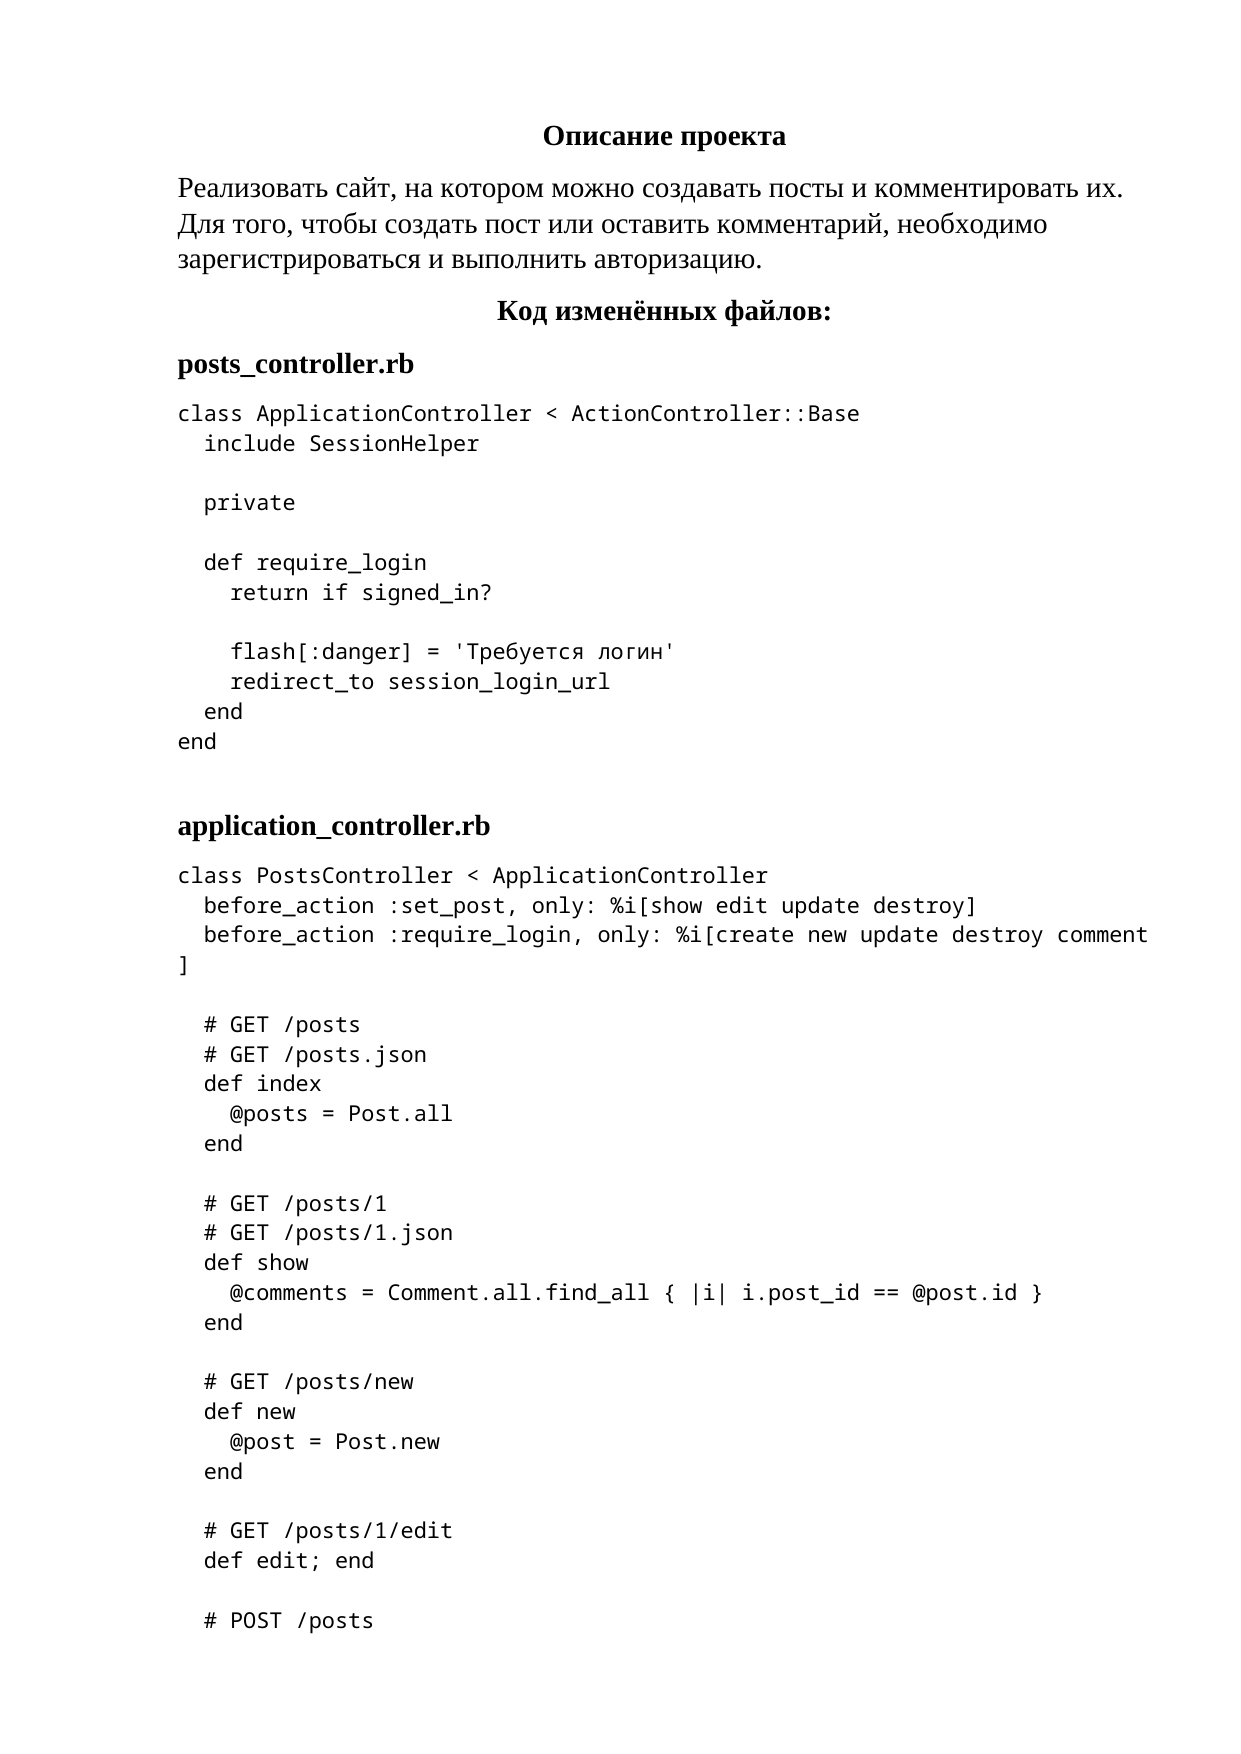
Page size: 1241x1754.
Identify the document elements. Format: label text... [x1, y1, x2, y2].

text private [177, 487, 1152, 517]
text before_action :require_login, only: %i[create new update destroy comment] [177, 919, 1152, 979]
text Реализовать сайт, на котором можно создавать посты и комментировать их. Для того, чтобы создать пост или оставить комментарий, необходимо зарегистрироваться и выполнить авторизацию. [177, 170, 1152, 275]
text def new [177, 1396, 1152, 1426]
text end [177, 696, 1152, 726]
text end [177, 1307, 1152, 1336]
text return if signed_in? [177, 577, 1152, 606]
text redirect_to session_login_url [177, 666, 1152, 696]
text # GET /posts/1.json [177, 1217, 1152, 1247]
text # POST /posts [177, 1604, 1152, 1634]
text application_controller.rb [177, 808, 1152, 841]
text # GET /posts/new [177, 1366, 1152, 1396]
text end [177, 1128, 1152, 1158]
text class ApplicationController < ActionController::Base [177, 398, 1152, 428]
text include SessionHelper [177, 428, 1152, 457]
text class PostsController < ApplicationController [177, 860, 1152, 889]
text # GET /posts.json [177, 1038, 1152, 1068]
text def require_login [177, 547, 1152, 577]
text @comments = Comment.all.find_all { |i| i.post_id == @post.id } [177, 1277, 1152, 1307]
text Описание проекта [177, 118, 1152, 152]
text end [177, 1456, 1152, 1485]
text end [177, 726, 1152, 755]
text posts_controller.rb [177, 346, 1152, 379]
text before_action :set_post, only: %i[show edit update destroy] [177, 889, 1152, 919]
text Код изменённых файлов: [177, 293, 1152, 327]
text # GET /posts/1/edit [177, 1515, 1152, 1545]
text def index [177, 1068, 1152, 1098]
text # GET /posts [177, 1009, 1152, 1038]
text def edit; end [177, 1545, 1152, 1575]
text flash[:danger] = 'Требуется логин' [177, 636, 1152, 666]
text @post = Post.new [177, 1426, 1152, 1456]
text @posts = Post.all [177, 1098, 1152, 1128]
text # GET /posts/1 [177, 1187, 1152, 1217]
text def show [177, 1247, 1152, 1277]
